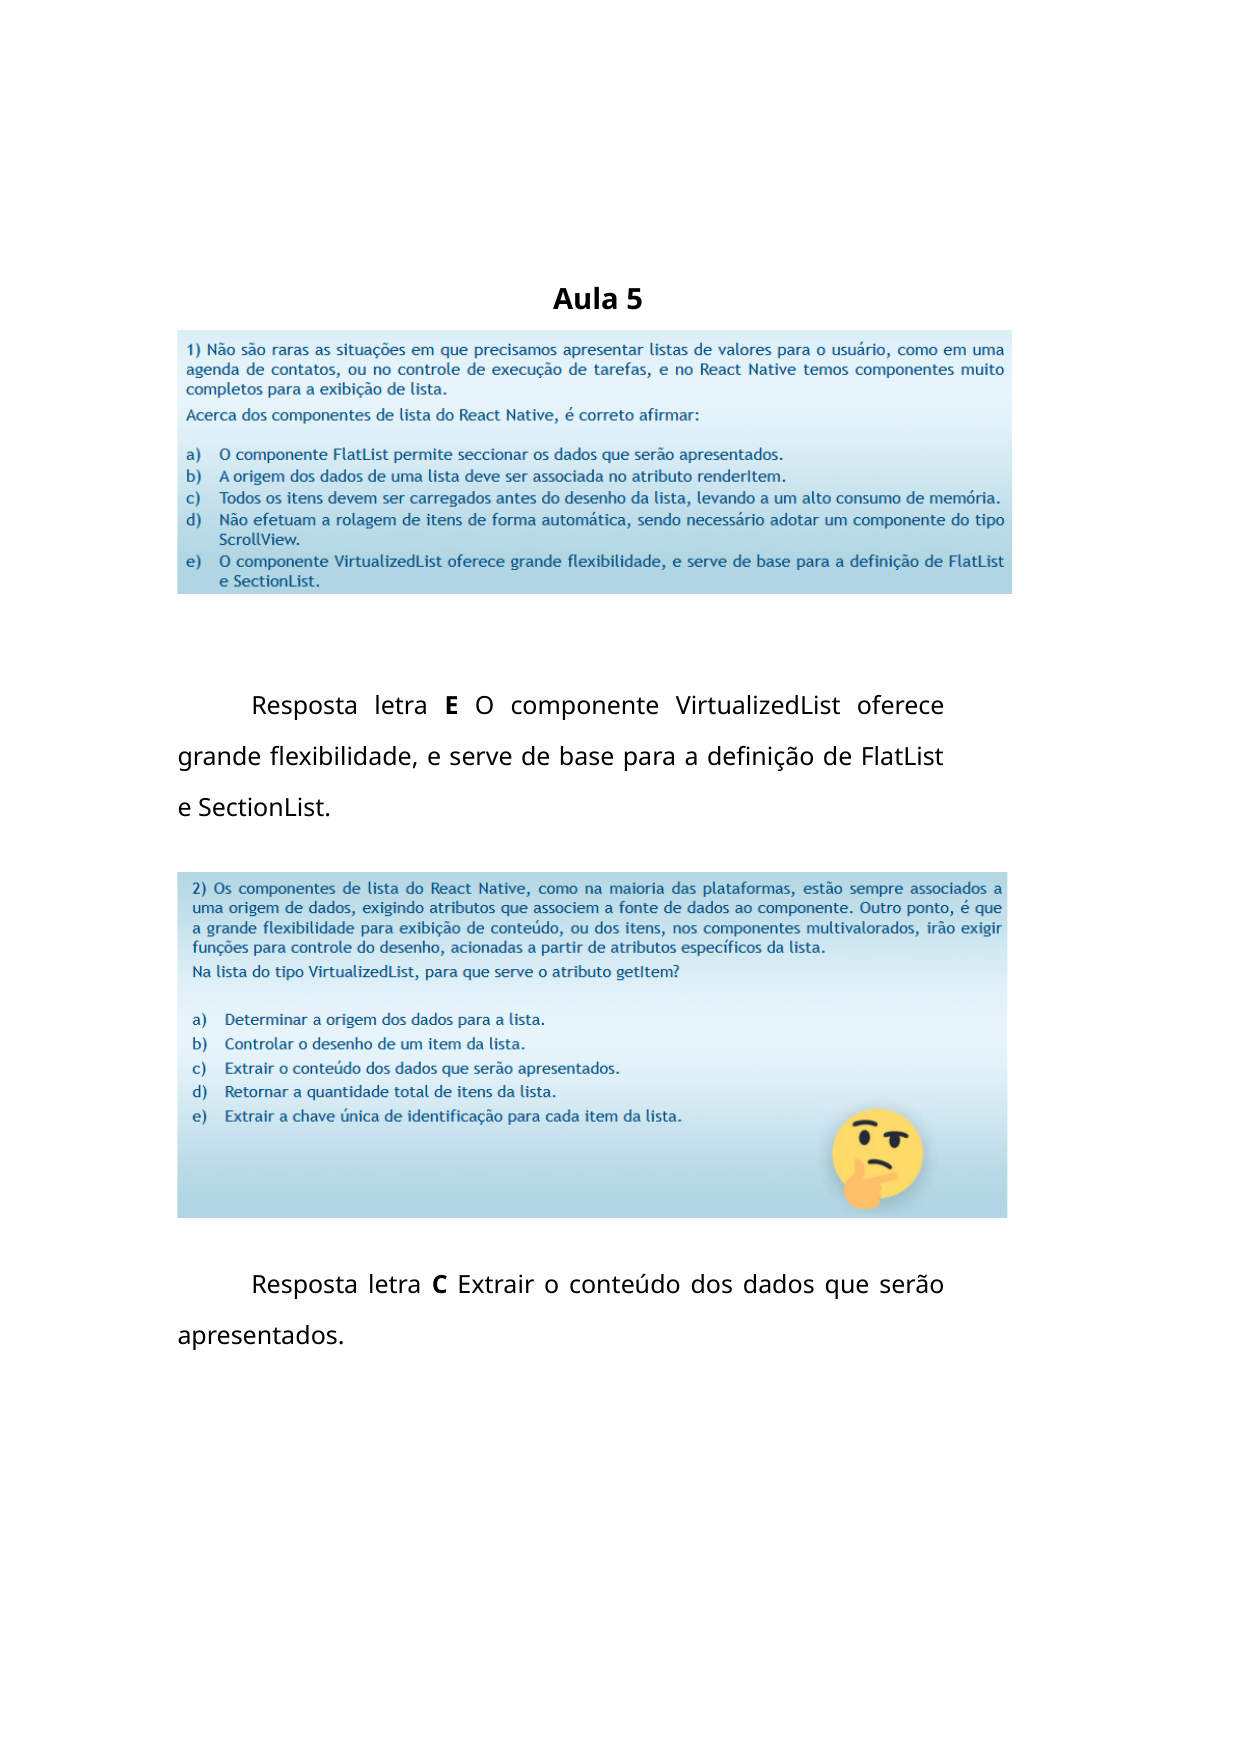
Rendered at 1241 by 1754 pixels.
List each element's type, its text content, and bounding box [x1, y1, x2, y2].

picture [177, 330, 1013, 594]
picture [177, 872, 1008, 1218]
text Resposta letra C Extrair o conteúdo dos dados que serão apresentados. [177, 1267, 945, 1352]
text Aula 5 [177, 278, 945, 318]
text Resposta letra E O componente VirtualizedList oferece grande flexibilidade, e serve de base para a definição de FlatList e SectionList. [177, 688, 945, 824]
